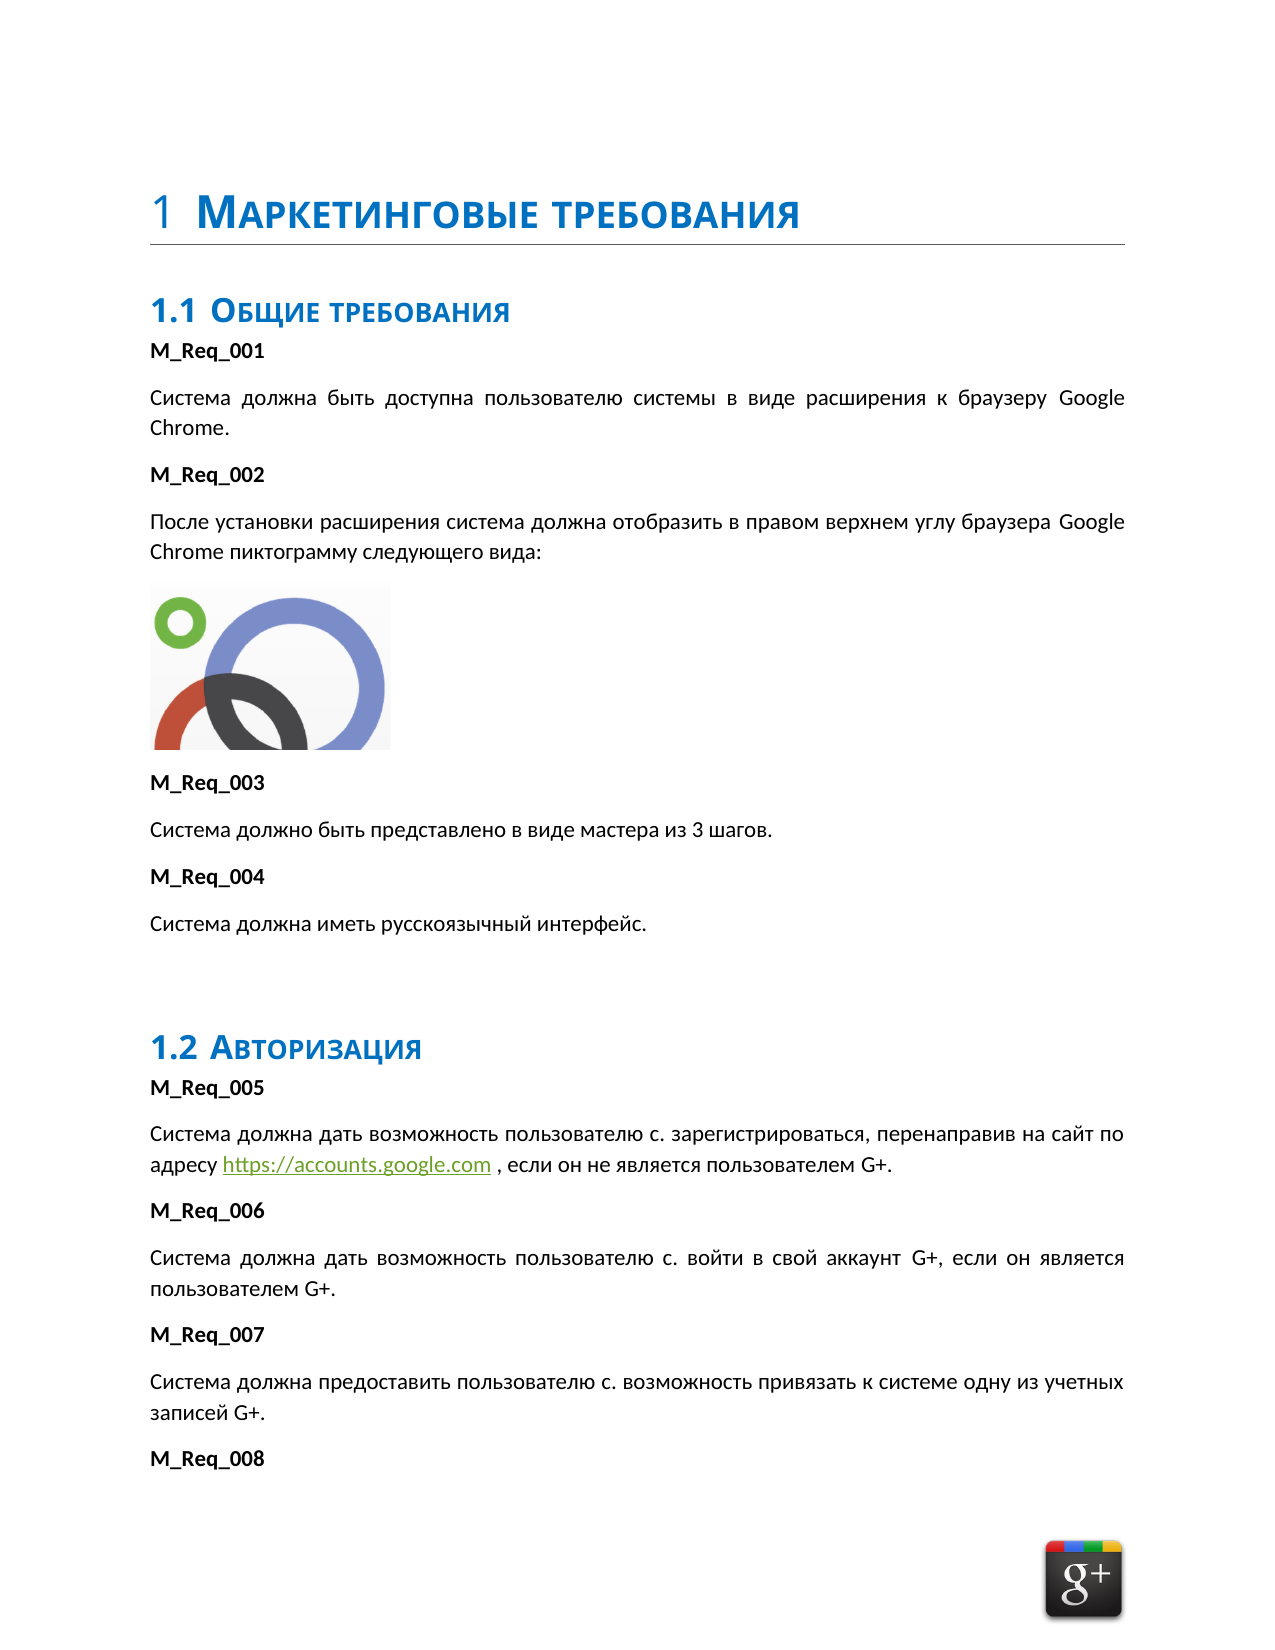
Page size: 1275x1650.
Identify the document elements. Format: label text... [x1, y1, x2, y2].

subtitle Авторизация [150, 1024, 1125, 1069]
text M_Req_002 [150, 460, 1125, 488]
text M_Req_005 [150, 1073, 1125, 1101]
text После установки расширения система должна отобразить в правом верхнем углу браузера Google Chrome пиктограмму следующего вида: [150, 507, 1125, 565]
text M_Req_003 [150, 768, 1125, 797]
text M_Req_006 [150, 1197, 1125, 1225]
subtitle Общие требования [150, 287, 1125, 332]
picture [1036, 1531, 1132, 1627]
text Система должна дать возможность пользователю с. войти в свой аккаунт G+, если он является пользователем G+. [150, 1243, 1125, 1302]
text M_Req_008 [150, 1444, 1125, 1473]
text M_Req_007 [150, 1321, 1125, 1349]
text Система должна иметь русскоязычный интерфейс. [150, 909, 1125, 937]
text Система должна предоставить пользователю с. возможность привязать к системе одну из учетных записей G+. [150, 1367, 1125, 1426]
picture [150, 583, 391, 750]
subtitle Маркетинговые требования [150, 179, 1125, 244]
text Система должно быть представлено в виде мастера из 3 шагов. [150, 815, 1125, 843]
text Система должна быть доступна пользователю системы в виде расширения к браузеру Google Chrome. [150, 383, 1125, 441]
text Система должна дать возможность пользователю с. зарегистрироваться, перенаправив на сайт по адресу https://accounts.google.com , если он не является пользователем G+. [150, 1119, 1125, 1178]
text M_Req_004 [150, 862, 1125, 890]
text M_Req_001 [150, 336, 1125, 364]
